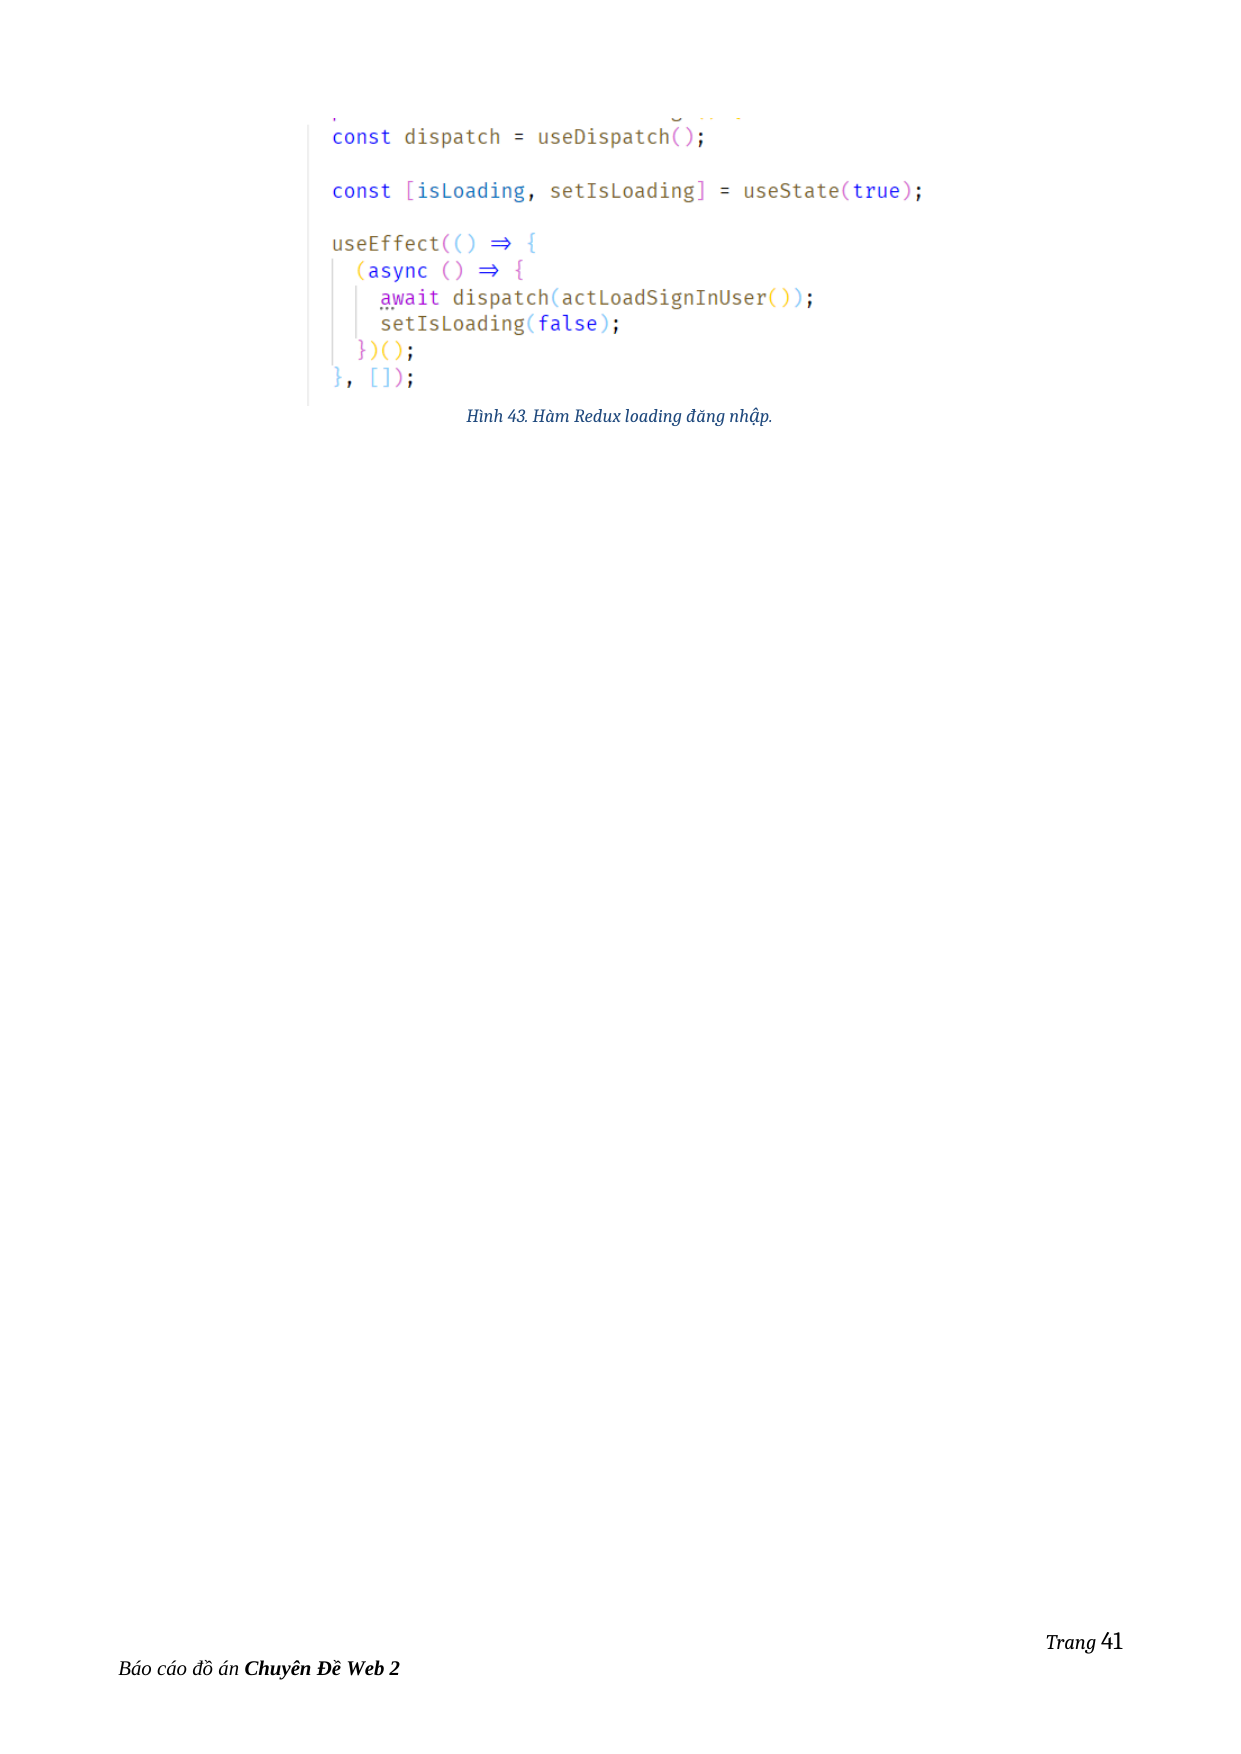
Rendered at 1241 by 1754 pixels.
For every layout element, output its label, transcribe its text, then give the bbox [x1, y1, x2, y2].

text Hình 43. Hàm Redux loading đăng nhập. [118, 405, 1122, 427]
picture [307, 118, 933, 406]
